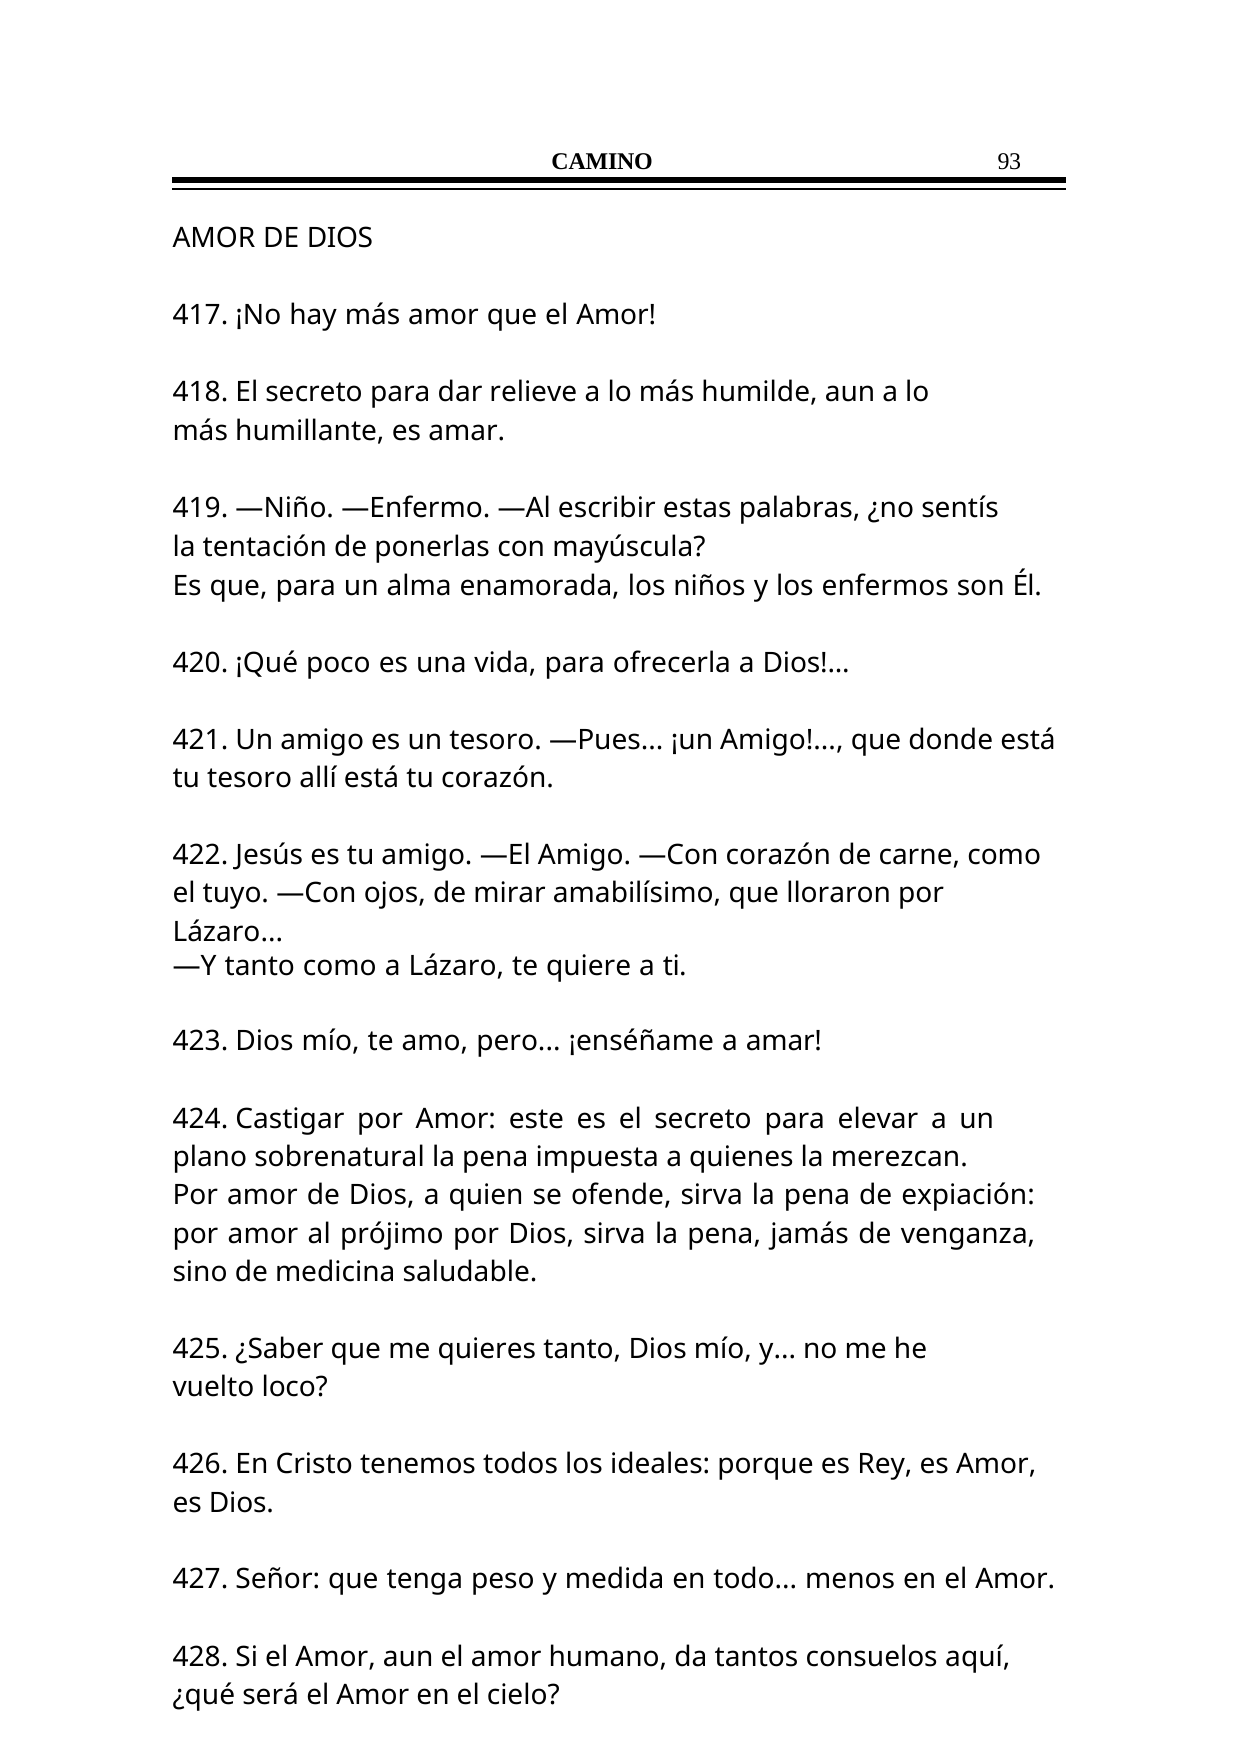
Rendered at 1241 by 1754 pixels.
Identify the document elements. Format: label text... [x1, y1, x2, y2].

list Señor: que tenga peso y medida en todo... menos en el Amor. [172, 1559, 1078, 1597]
list Dios mío, te amo, pero... ¡enséñame a amar! [172, 1021, 1078, 1059]
text AMOR DE DIOS [172, 217, 1078, 256]
list ¡No hay más amor que el Amor! [172, 294, 1078, 333]
list Un amigo es un tesoro. —Pues... ¡un Amigo!..., que donde está tu tesoro allí está tu corazón. [172, 719, 1066, 796]
list Si el Amor, aun el amor humano, da tantos consuelos aquí, ¿qué será el Amor en el cielo? [172, 1636, 1055, 1713]
list Jesús es tu amigo. —El Amigo. —Con corazón de carne, como el tuyo. —Con ojos, de mirar amabilísimo, que lloraron por Lázaro... [172, 834, 1061, 949]
list En Cristo tenemos todos los ideales: porque es Rey, es Amor, es Dios. [172, 1444, 1056, 1520]
list ¡Qué poco es una vida, para ofrecerla a Dios!... [172, 642, 1078, 680]
text Por amor de Dios, a quien se ofende, sirva la pena de expiación: por amor al prójimo por Dios, sirva la pena, jamás de venganza, sino de medicina saludable. [172, 1174, 1036, 1289]
list —Niño. —Enfermo. —Al escribir estas palabras, ¿no sentís la tentación de ponerlas con mayúscula? [172, 488, 1014, 564]
text Es que, para un alma enamorada, los niños y los enfermos son Él. [172, 565, 1078, 603]
text —Y tanto como a Lázaro, te quiere a ti. [172, 949, 1078, 982]
list Castigar por Amor: este es el secreto para elevar a un plano sobrenatural la pena impuesta a quienes la merezcan. [172, 1098, 995, 1174]
list ¿Saber que me quieres tanto, Dios mío, y... no me he vuelto loco? [172, 1328, 995, 1405]
list El secreto para dar relieve a lo más humilde, aun a lo más humillante, es amar. [172, 372, 968, 448]
